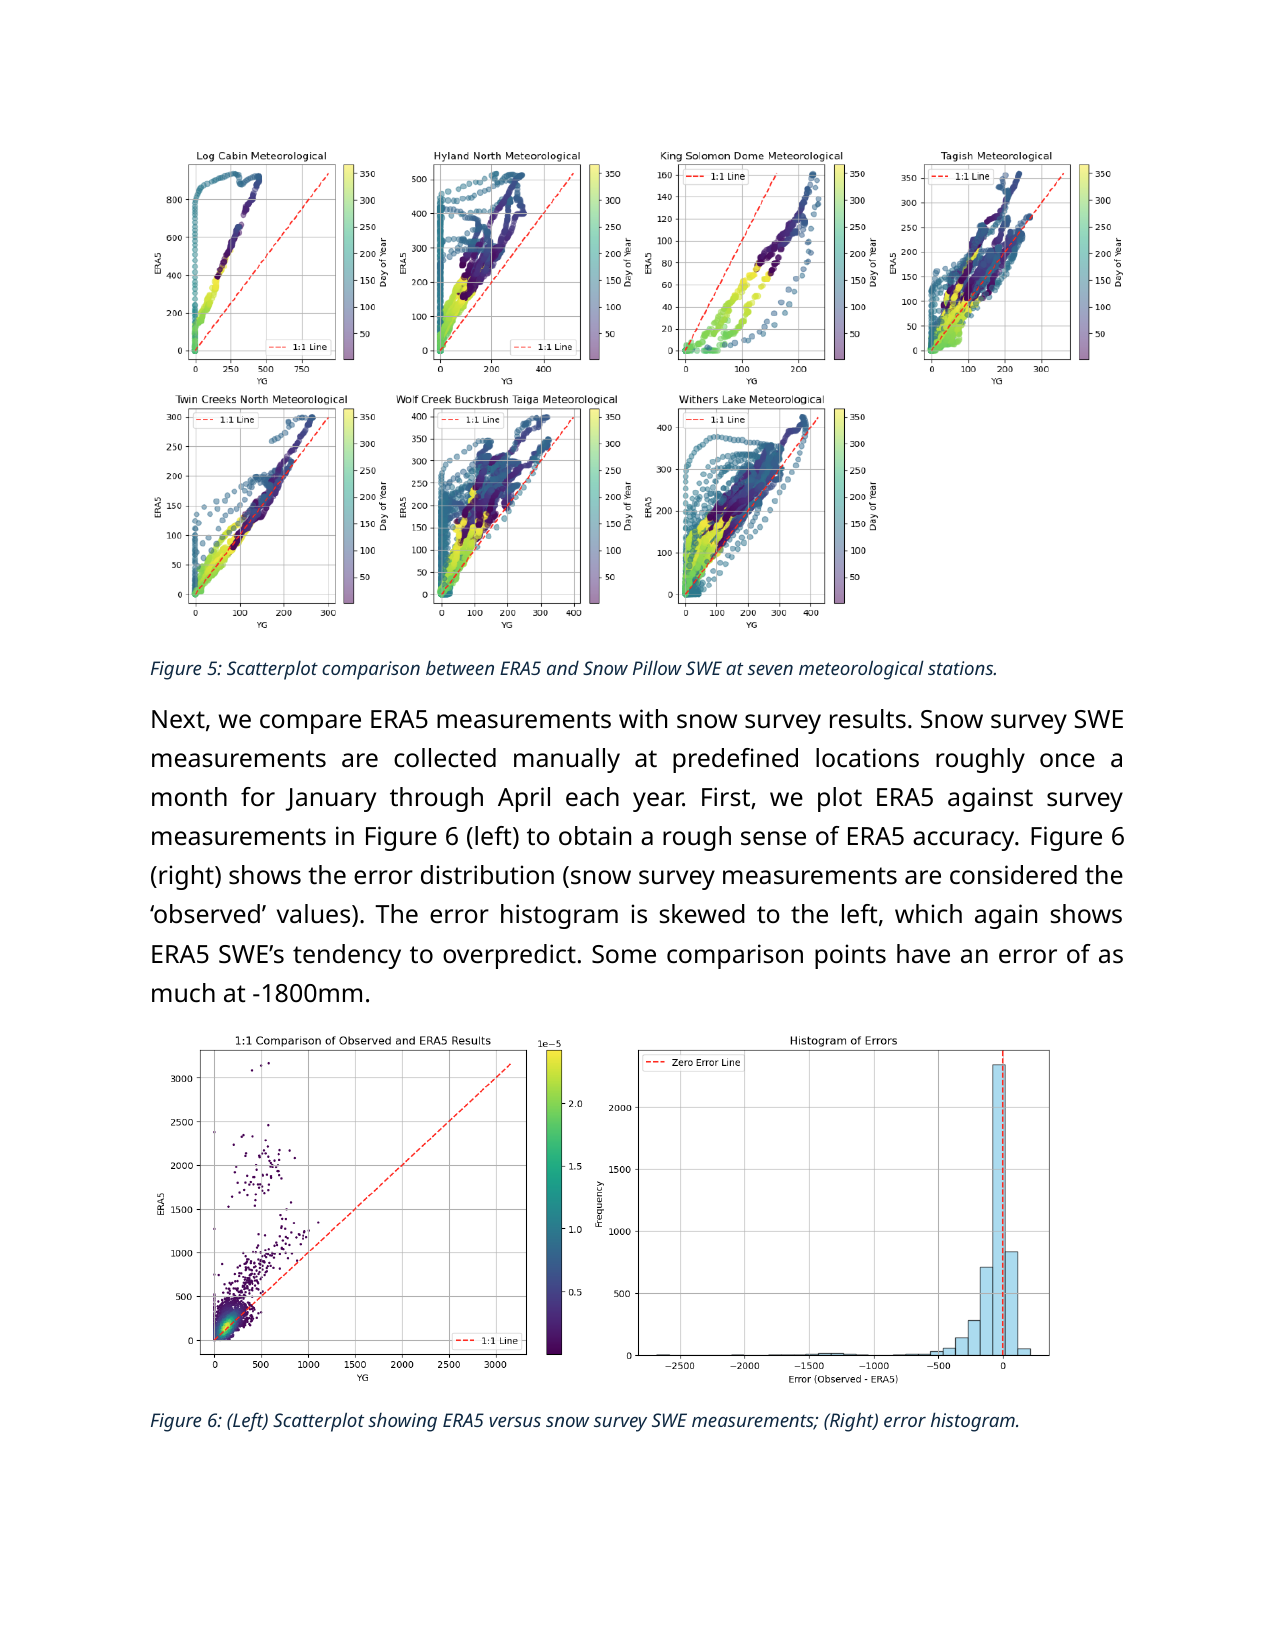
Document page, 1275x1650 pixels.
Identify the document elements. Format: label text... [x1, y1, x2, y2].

text Next, we compare ERA5 measurements with snow survey results. Snow survey SWE measurements are collected manually at predefined locations roughly once a month for January through April each year. First, we plot ERA5 against survey measurements in Figure 4 (left) to obtain a rough sense of ERA5 accuracy. Figure 4 (right) shows the error distribution (snow survey measurements are considered the ‘observed’ values). The error histogram is skewed to the left, which again shows ERA5 SWE’s tendency to overpredict. Some comparison points have an error of as much at -1800mm. [150, 701, 1125, 1009]
picture [150, 150, 1125, 634]
picture [591, 1031, 1050, 1386]
text Figure 5: Scatterplot comparison between ERA5 and Snow Pillow SWE at seven meteorological stations. [150, 655, 1125, 680]
picture [150, 1031, 585, 1386]
text Figure 6: (Left) Scatterplot showing ERA5 versus snow survey SWE measurements; (Right) error histogram. [150, 1407, 1125, 1433]
